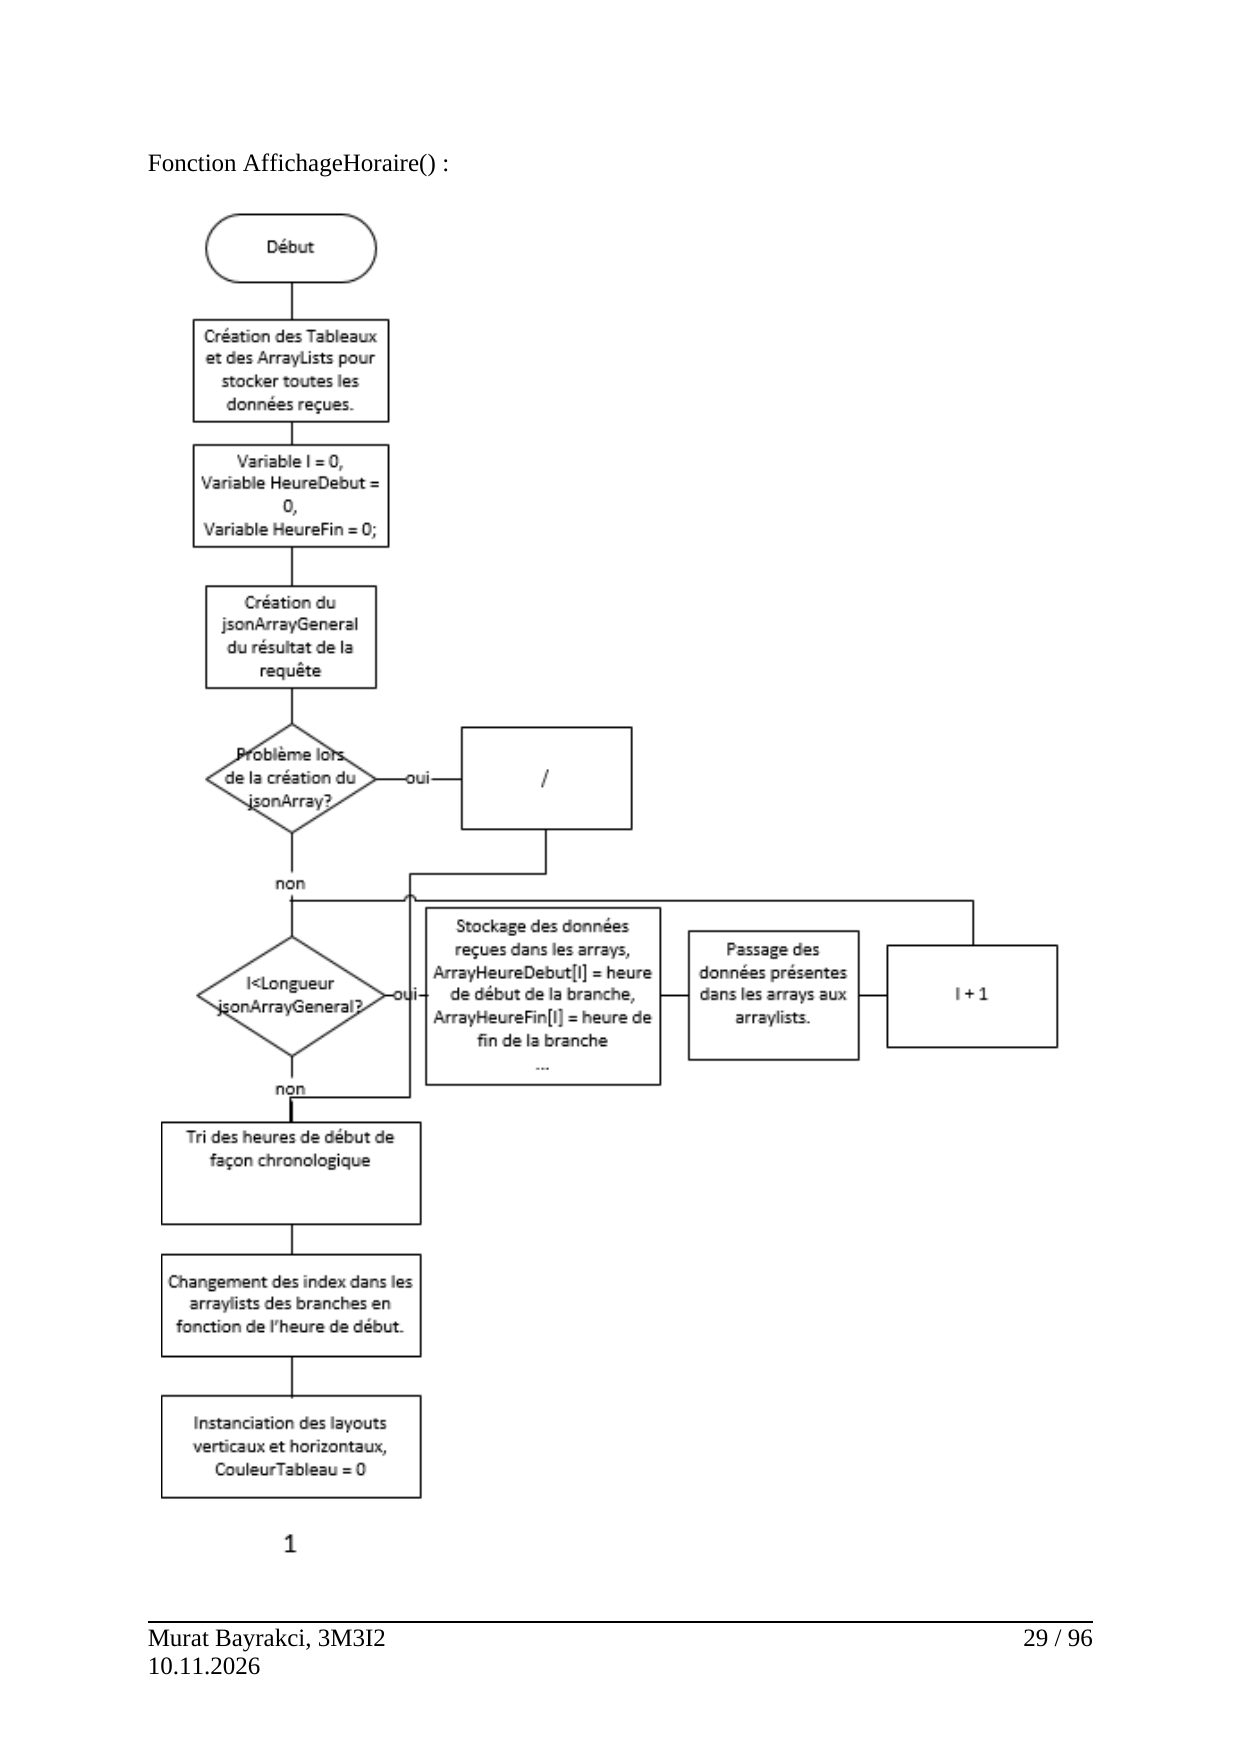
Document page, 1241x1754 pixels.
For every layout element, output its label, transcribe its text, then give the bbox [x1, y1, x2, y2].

text Fonction AffichageHoraire() : [148, 148, 1093, 176]
picture [161, 205, 1080, 1558]
